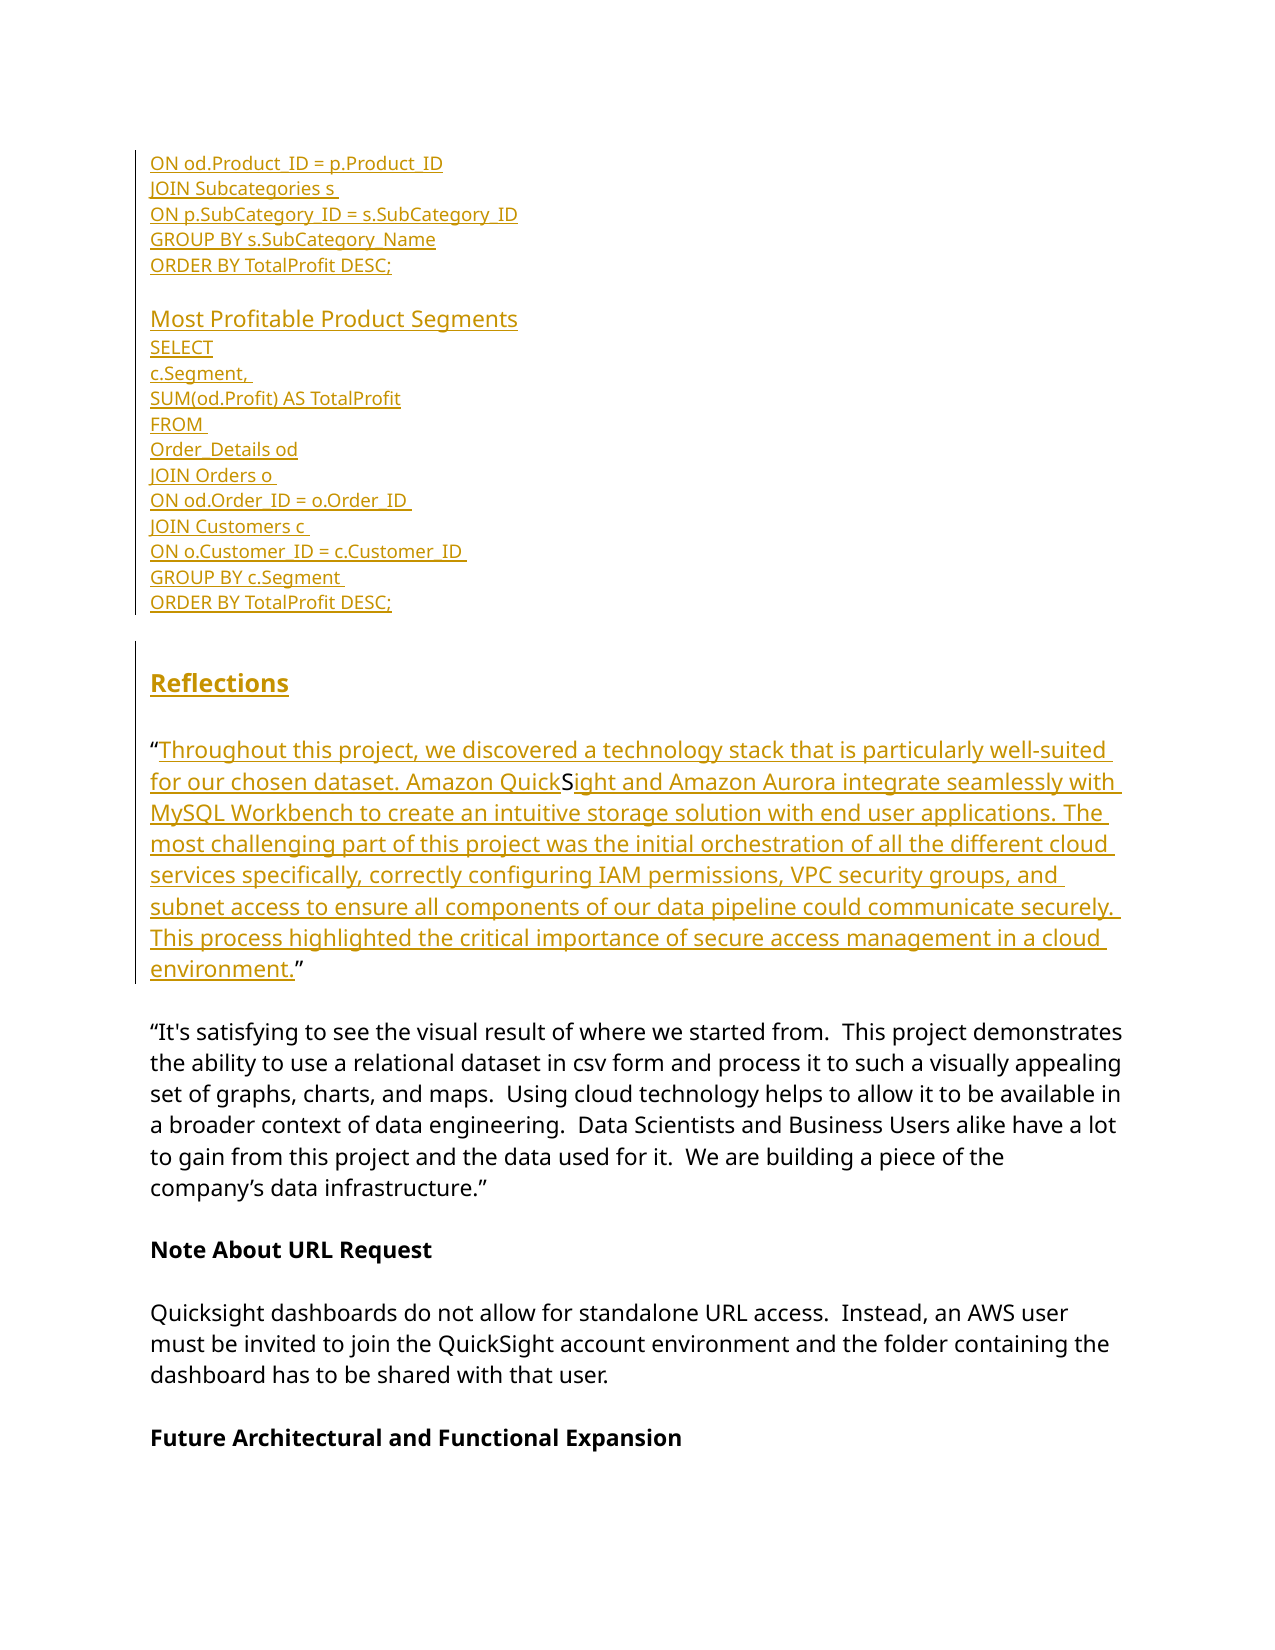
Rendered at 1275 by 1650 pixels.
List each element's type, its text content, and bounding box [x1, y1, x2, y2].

text Note About URL Request [150, 1234, 1125, 1266]
text “It's satisfying to see the visual result of where we started from. This project demonstrates the ability to use a relational dataset in csv form and process it to such a visually appealing set of graphs, charts, and maps. Using cloud technology helps to allow it to be available in a broader context of data engineering. Data Scientists and Business Users alike have a lot to gain from this project and the data used for it. We are building a piece of the company’s data infrastructure.” [150, 1016, 1125, 1203]
text Future Architectural and Functional Expansion [150, 1422, 1125, 1453]
text “S” [150, 734, 1125, 984]
